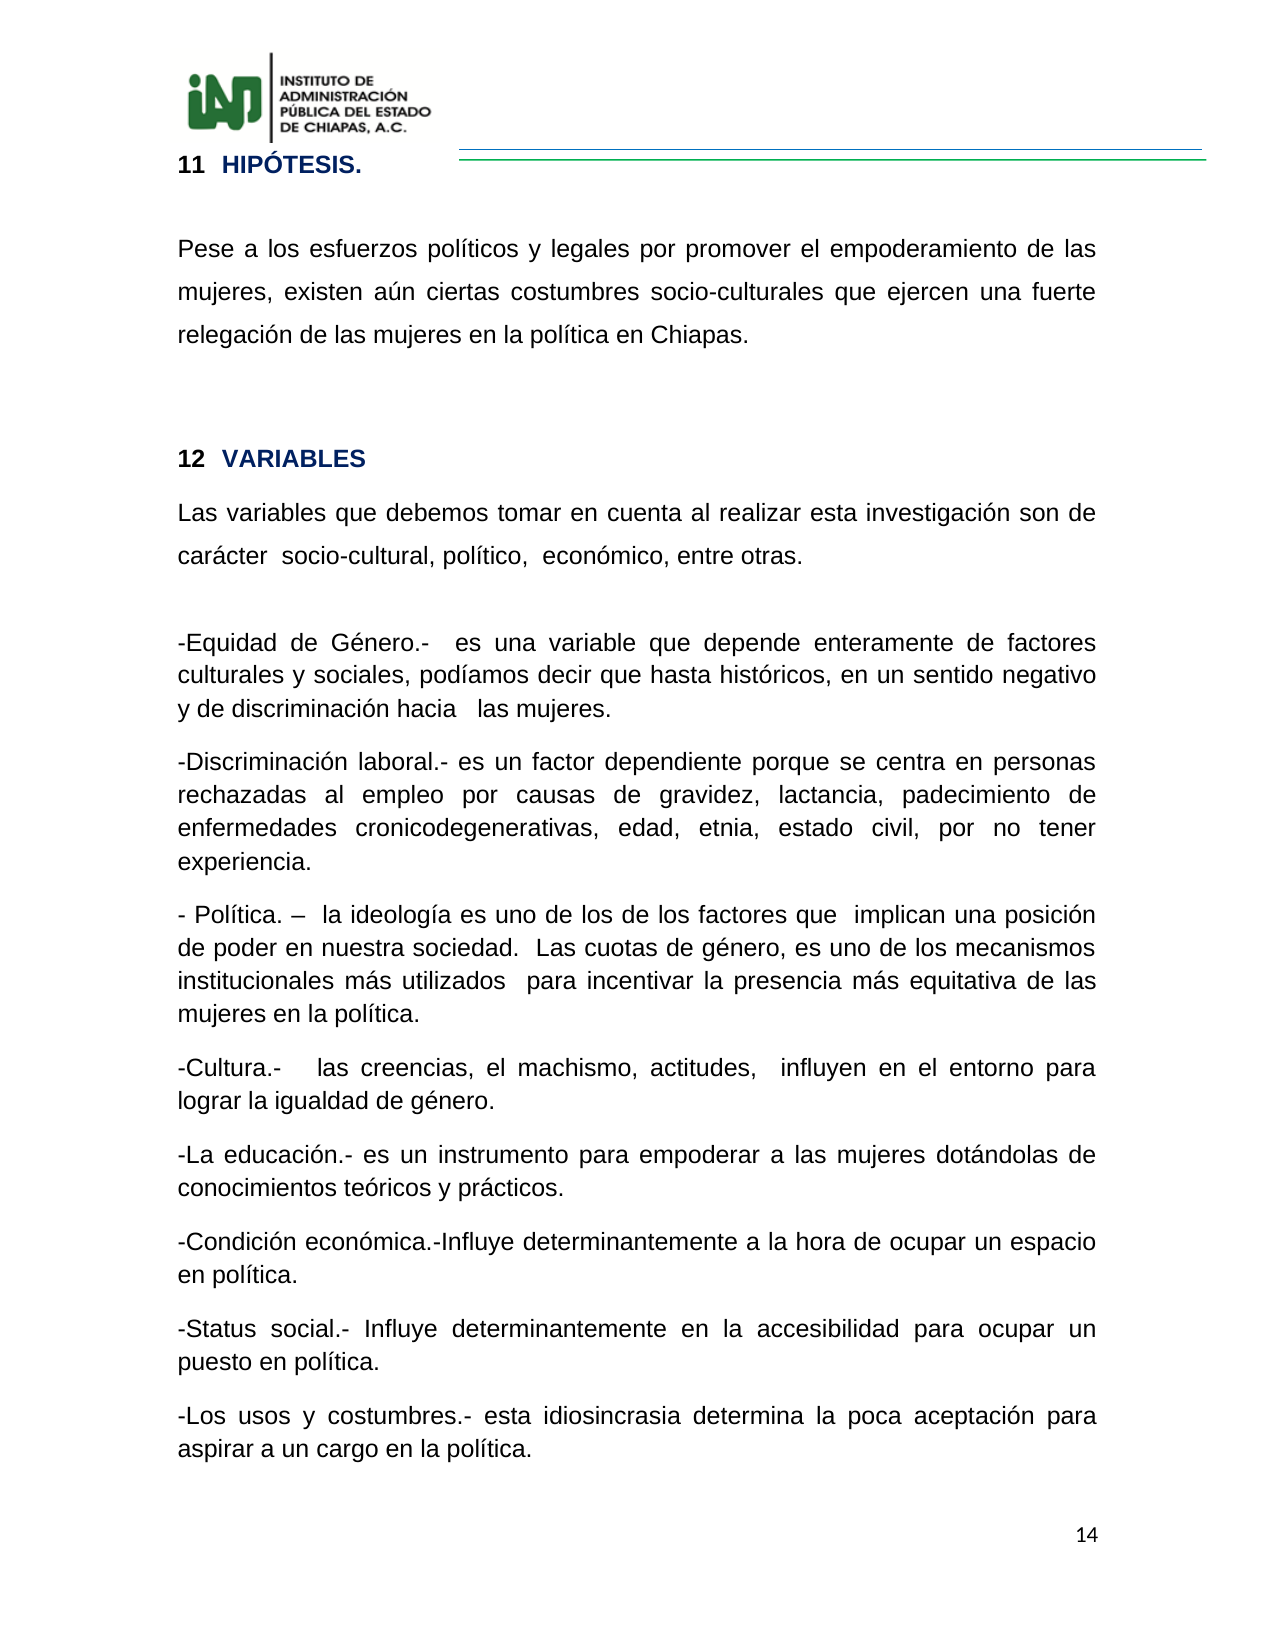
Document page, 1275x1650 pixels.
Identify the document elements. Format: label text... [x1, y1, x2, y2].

list VARIABLES [177, 444, 1098, 473]
text -Cultura.- las creencias, el machismo, actitudes, influyen en el entorno para lograr la igualdad de género. [177, 1053, 1098, 1115]
picture [170, 48, 440, 143]
list HIPÓTESIS. [177, 150, 1098, 178]
text -Discriminación laboral.- es un factor dependiente porque se centra en personas rechazadas al empleo por causas de gravidez, lactancia, padecimiento de enfermedades cronicodegenerativas, edad, etnia, estado civil, por no tener experiencia. [177, 747, 1098, 875]
text -Los usos y costumbres.- esta idiosincrasia determina la poca aceptación para aspirar a un cargo en la política. [177, 1401, 1098, 1462]
text - Política. – la ideología es uno de los de los factores que implican una posición de poder en nuestra sociedad. Las cuotas de género, es uno de los mecanismos institucionales más utilizados para incentivar la presencia más equitativa de las mujeres en la política. [177, 900, 1098, 1028]
text -Status social.- Influye determinantemente en la accesibilidad para ocupar un puesto en política. [177, 1314, 1098, 1376]
text Las variables que debemos tomar en cuenta al realizar esta investigación son de carácter socio-cultural, político, económico, entre otras. [177, 498, 1098, 570]
text Pese a los esfuerzos políticos y legales por promover el empoderamiento de las mujeres, existen aún ciertas costumbres socio-culturales que ejercen una fuerte relegación de las mujeres en la política en Chiapas. [177, 234, 1098, 349]
text -La educación.- es un instrumento para empoderar a las mujeres dotándolas de conocimientos teóricos y prácticos. [177, 1140, 1098, 1202]
text -Condición económica.-Influye determinantemente a la hora de ocupar un espacio en política. [177, 1227, 1098, 1289]
text -Equidad de Género.- es una variable que depende enteramente de factores culturales y sociales, podíamos decir que hasta históricos, en un sentido negativo y de discriminación hacia las mujeres. [177, 627, 1098, 722]
